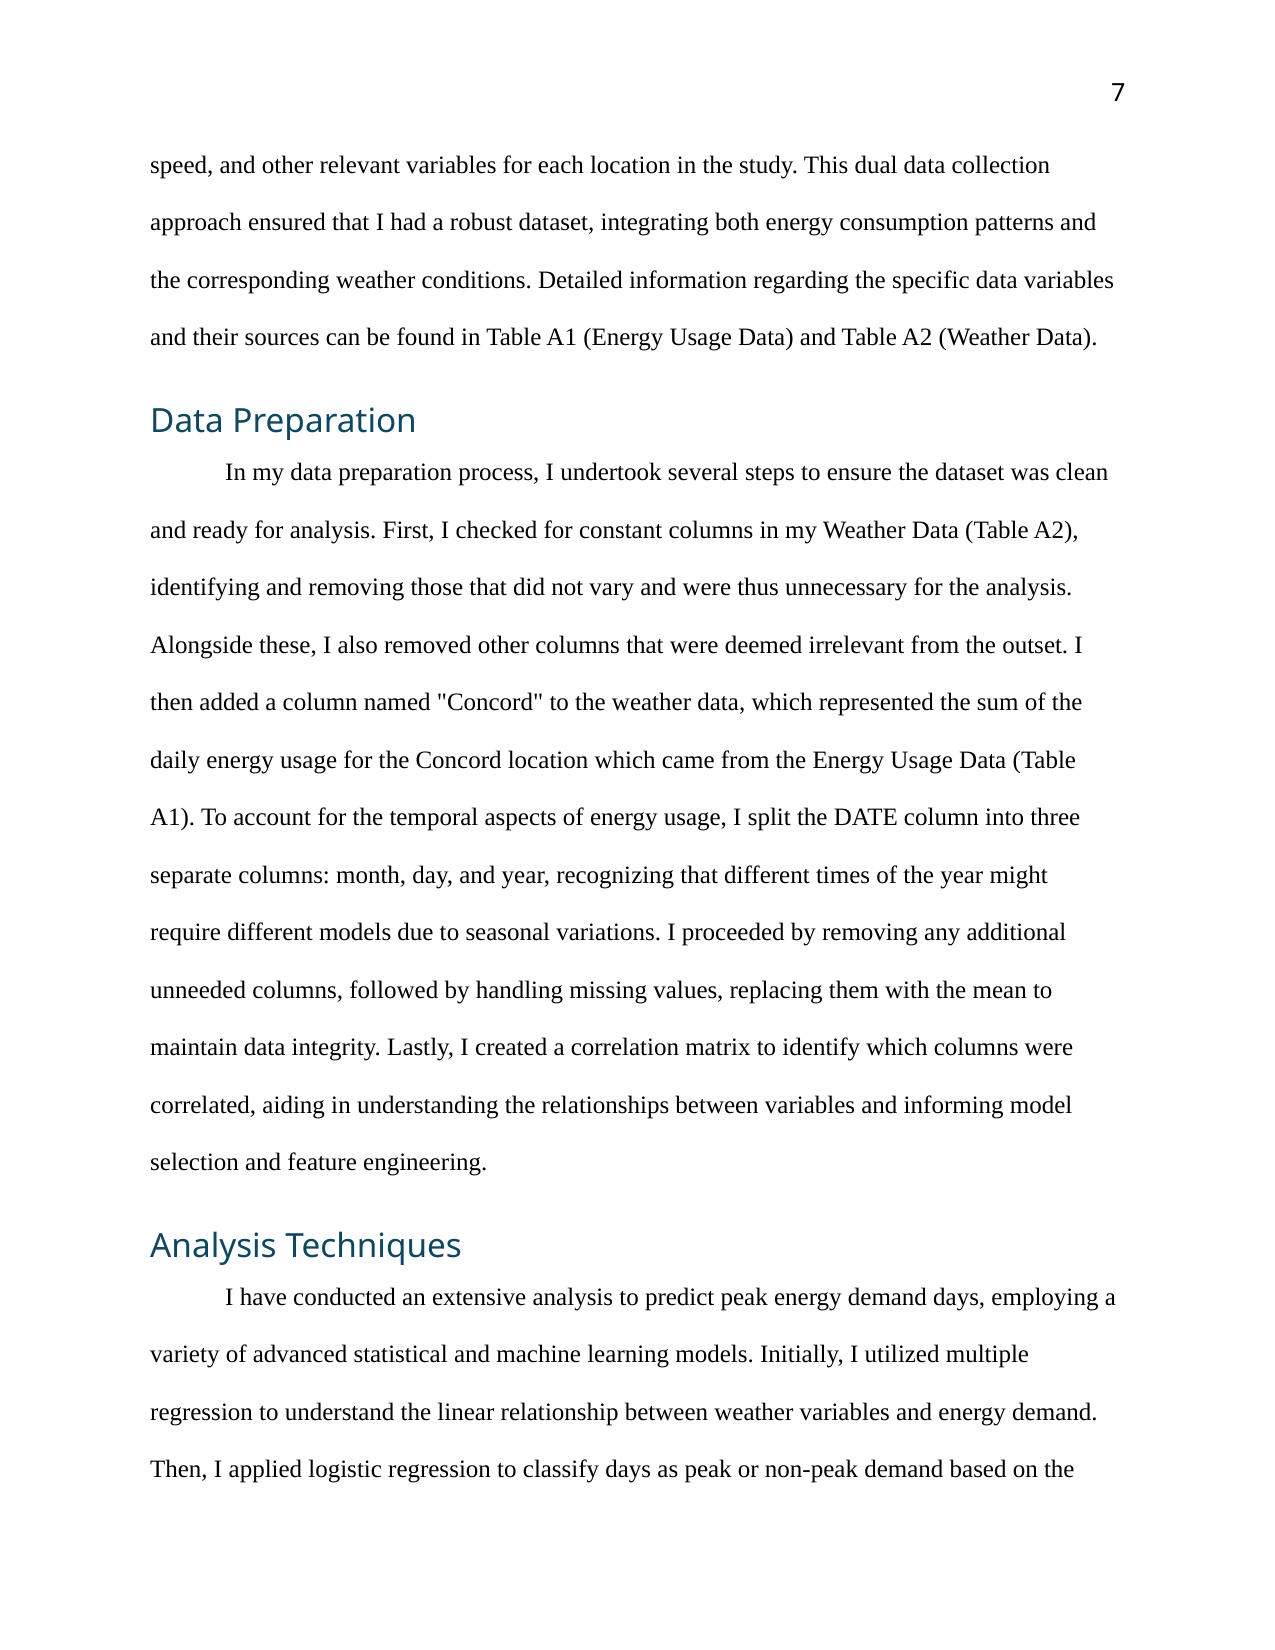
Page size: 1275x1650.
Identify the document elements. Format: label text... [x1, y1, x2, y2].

subtitle Data Preparation [150, 397, 1125, 442]
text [150, 150, 1125, 351]
subtitle Analysis Techniques [150, 1221, 1125, 1267]
text In my data preparation process, I undertook several steps to ensure the dataset was clean and ready for analysis. First, I checked for constant columns in my Weather Data (Table A2), identifying and removing those that did not vary and were thus unnecessary for the analysis. Alongside these, I also removed other columns that were deemed irrelevant from the outset. I then added a column named "Concord" to the weather data, which represented the sum of the daily energy usage for the Concord location which came from the Energy Usage Data (Table A1). To account for the temporal aspects of energy usage, I split the DATE column into three separate columns: month, day, and year, recognizing that different times of the year might require different models due to seasonal variations. I proceeded by removing any additional unneeded columns, followed by handling missing values, replacing them with the mean to maintain data integrity. Lastly, I created a correlation matrix to identify which columns were correlated, aiding in understanding the relationships between variables and informing model selection and feature engineering. [150, 457, 1125, 1176]
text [150, 1282, 1125, 1483]
